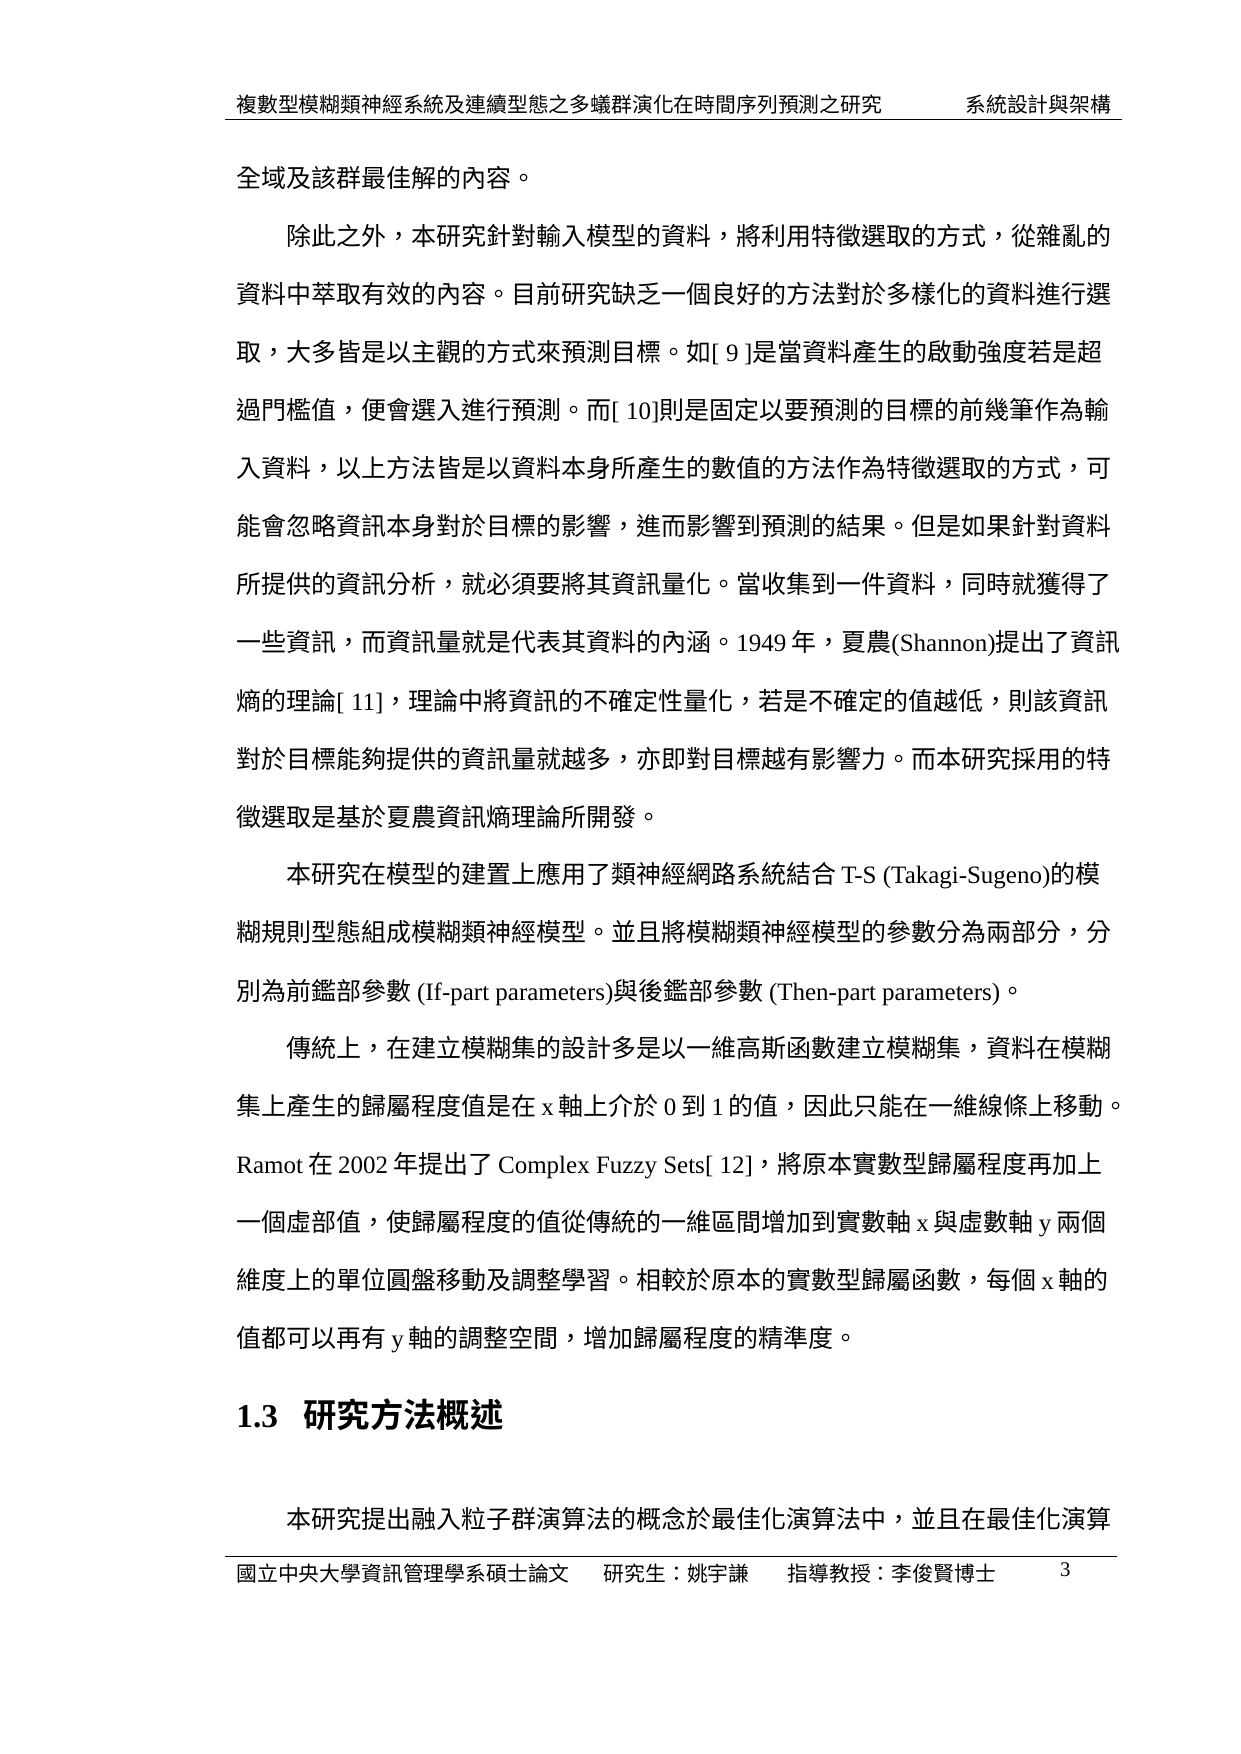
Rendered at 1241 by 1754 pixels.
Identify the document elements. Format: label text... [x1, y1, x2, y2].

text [236, 1499, 1122, 1536]
text 本研究在模型的建置上應用了類神經網路系統結合T-S (Takagi-Sugeno)的模糊規則型態組成模糊類神經模型。並且將模糊類神經模型的參數分為兩部分，分別為前鑑部參數 (If-part parameters)與後鑑部參數 (Then-part parameters)。 [236, 854, 1122, 1008]
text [236, 158, 1122, 196]
text 除此之外，本研究針對輸入模型的資料，將利用特徵選取的方式，從雜亂的資料中萃取有效的內容。目前研究缺乏一個良好的方法對於多樣化的資料進行選取，大多皆是以主觀的方式來預測目標。如[ 9 ]是當資料產生的啟動強度若是超過門檻值，便會選入進行預測。而[ 10]則是固定以要預測的目標的前幾筆作為輸入資料，以上方法皆是以資料本身所產生的數值的方法作為特徵選取的方式，可能會忽略資訊本身對於目標的影響，進而影響到預測的結果。但是如果針對資料所提供的資訊分析，就必須要將其資訊量化。當收集到一件資料，同時就獲得了一些資訊，而資訊量就是代表其資料的內涵。1949年，夏農(Shannon)提出了資訊熵的理論[ 11]，理論中將資訊的不確定性量化，若是不確定的值越低，則該資訊對於目標能夠提供的資訊量就越多，亦即對目標越有影響力。而本研究採用的特徵選取是基於夏農資訊熵理論所開發。 [236, 215, 1122, 834]
text 傳統上，在建立模糊集的設計多是以一維高斯函數建立模糊集，資料在模糊集上產生的歸屬程度值是在x軸上介於0到1的值，因此只能在一維線條上移動。Ramot在2002年提出了Complex Fuzzy Sets[ 12]，將原本實數型歸屬程度再加上一個虛部值，使歸屬程度的值從傳統的一維區間增加到實數軸x與虛數軸y兩個維度上的單位圓盤移動及調整學習。相較於原本的實數型歸屬函數，每個x軸的值都可以再有y軸的調整空間，增加歸屬程度的精準度。 [236, 1028, 1122, 1356]
subtitle 研究方法概述 [236, 1376, 1122, 1451]
